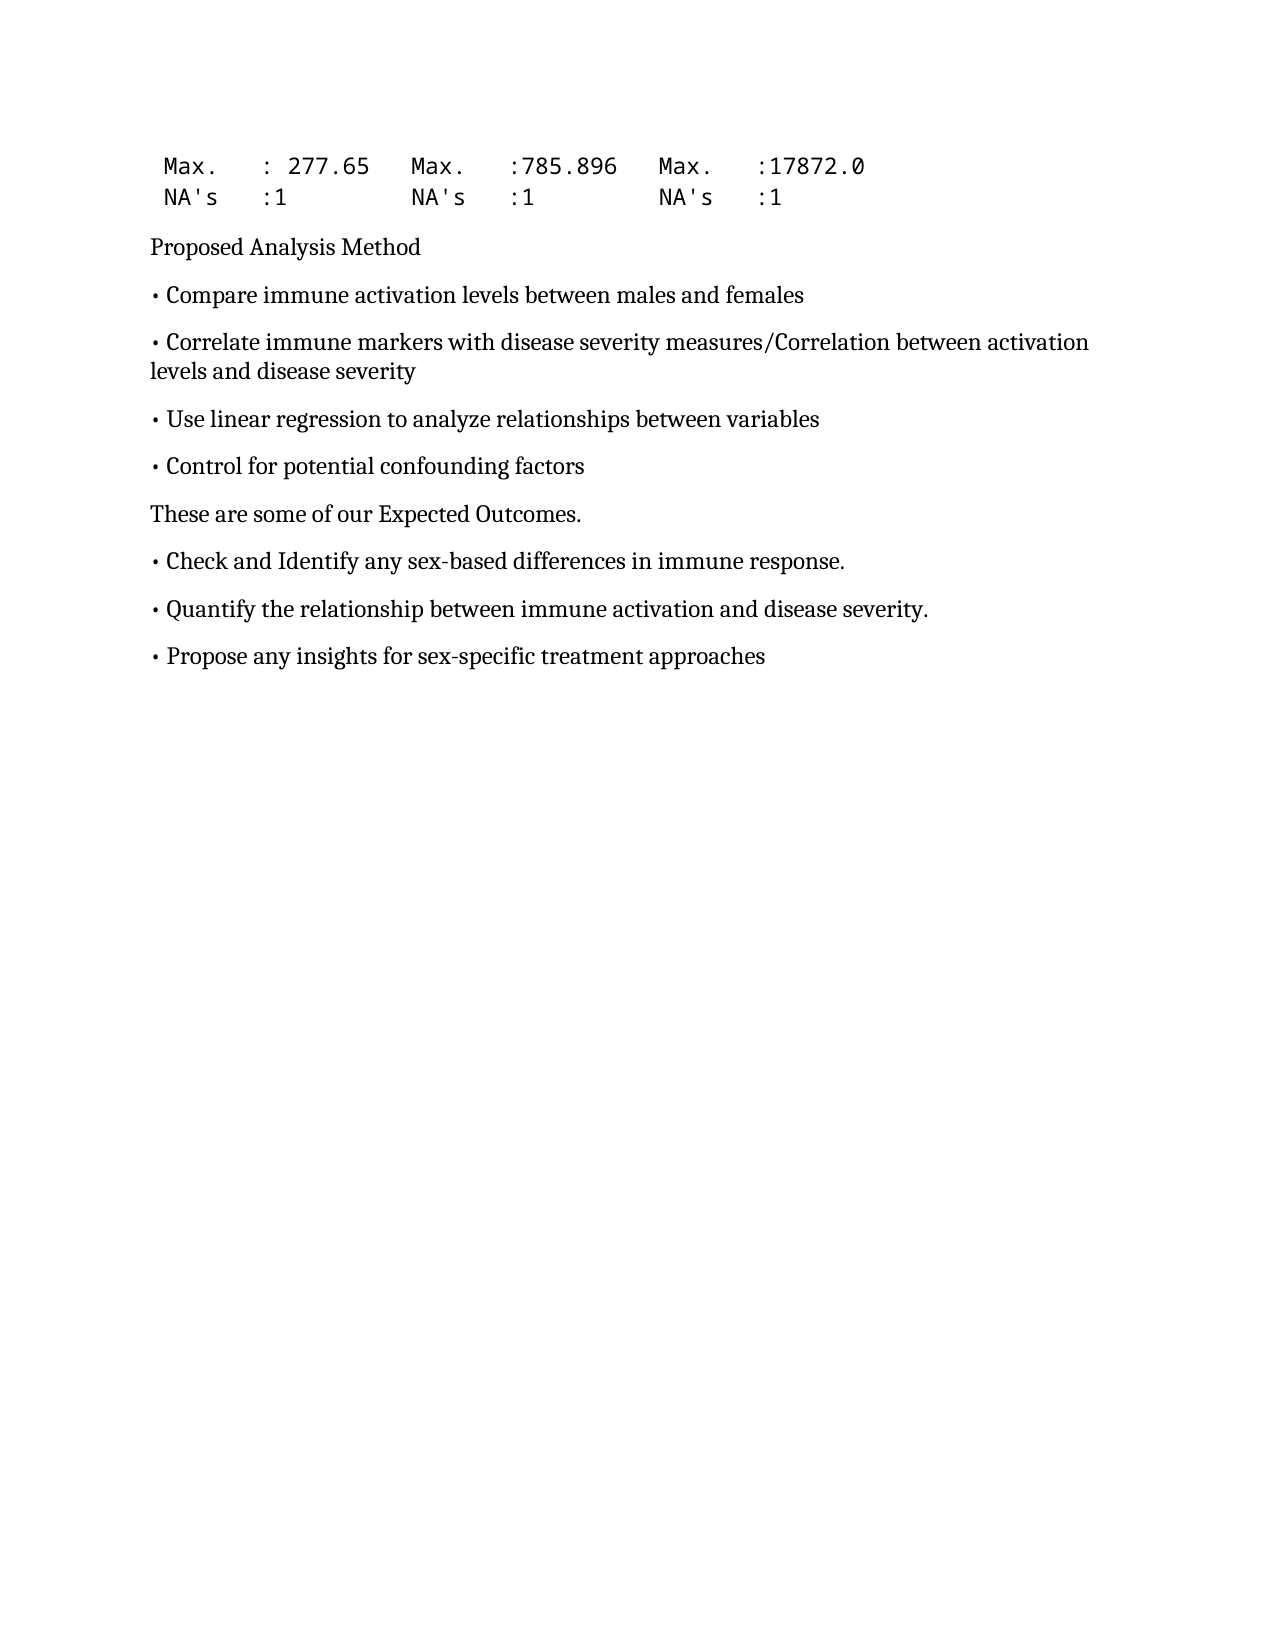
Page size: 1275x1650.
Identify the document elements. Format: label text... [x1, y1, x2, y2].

text • Control for potential confounding factors [150, 452, 1125, 481]
text • Use linear regression to analyze relationships between variables [150, 404, 1125, 433]
text These are some of our Expected Outcomes. [150, 499, 1125, 528]
text • Check and Identify any sex-based differences in immune response. [150, 547, 1125, 576]
text • Propose any insights for sex-specific treatment approaches [150, 642, 1125, 671]
text • Correlate immune markers with disease severity measures/Correlation between activation levels and disease severity [150, 328, 1125, 386]
text • Compare immune activation levels between males and females [150, 281, 1125, 309]
text Proposed Analysis Method [150, 233, 1125, 262]
text • Quantify the relationship between immune activation and disease severity. [150, 594, 1125, 623]
